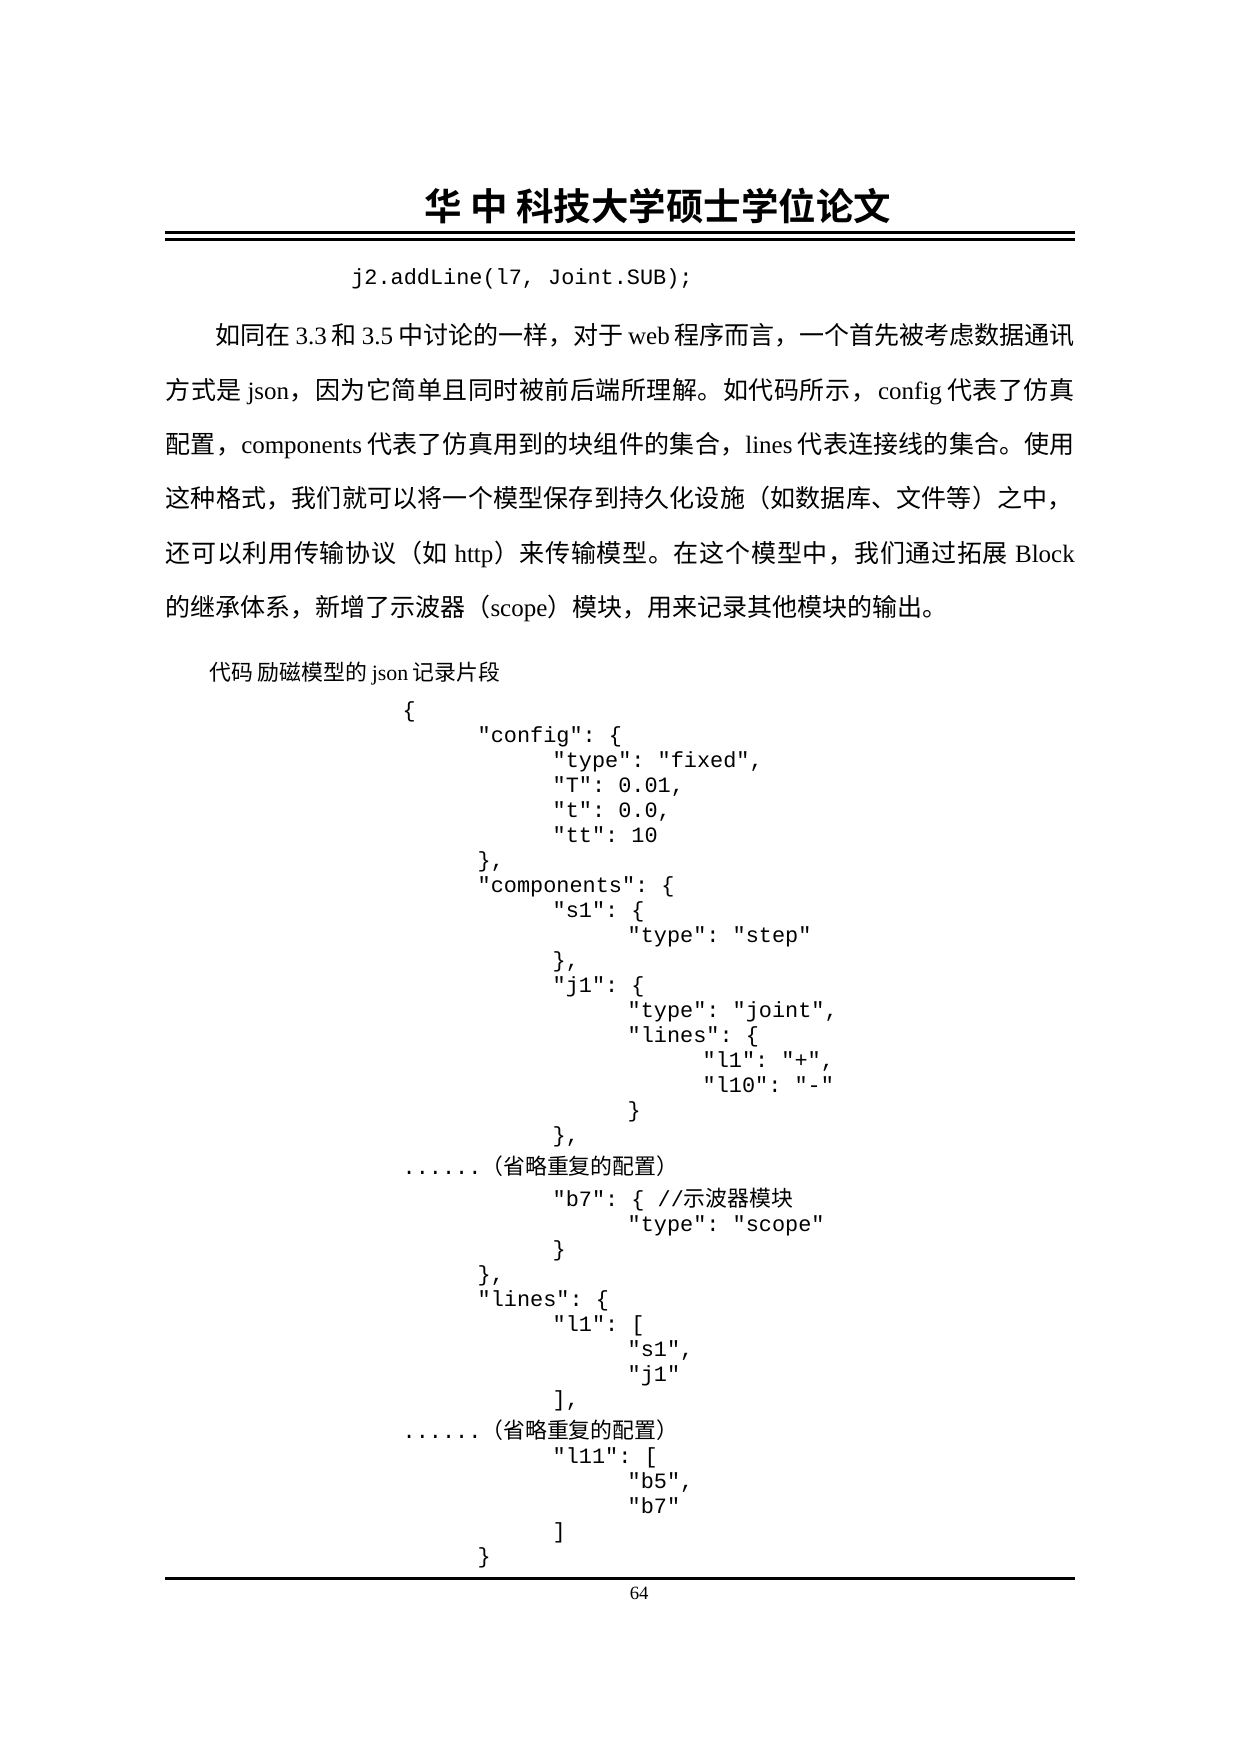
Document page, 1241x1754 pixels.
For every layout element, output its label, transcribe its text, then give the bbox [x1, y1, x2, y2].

text 代码 励磁模型的json记录片段 [165, 654, 1075, 686]
text 如同在3.3和3.5中讨论的一样，对于web程序而言，一个首先被考虑数据通讯方式是json，因为它简单且同时被前后端所理解。如代码所示，config代表了仿真配置，components代表了仿真用到的块组件的集合，lines代表连接线的集合。使用这种格式，我们就可以将一个模型保存到持久化设施（如数据库、文件等）之中，还可以利用传输协议（如http）来传输模型。在这个模型中，我们通过拓展Block的继承体系，新增了示波器（scope）模块，用来记录其他模块的输出。 [165, 316, 1075, 624]
